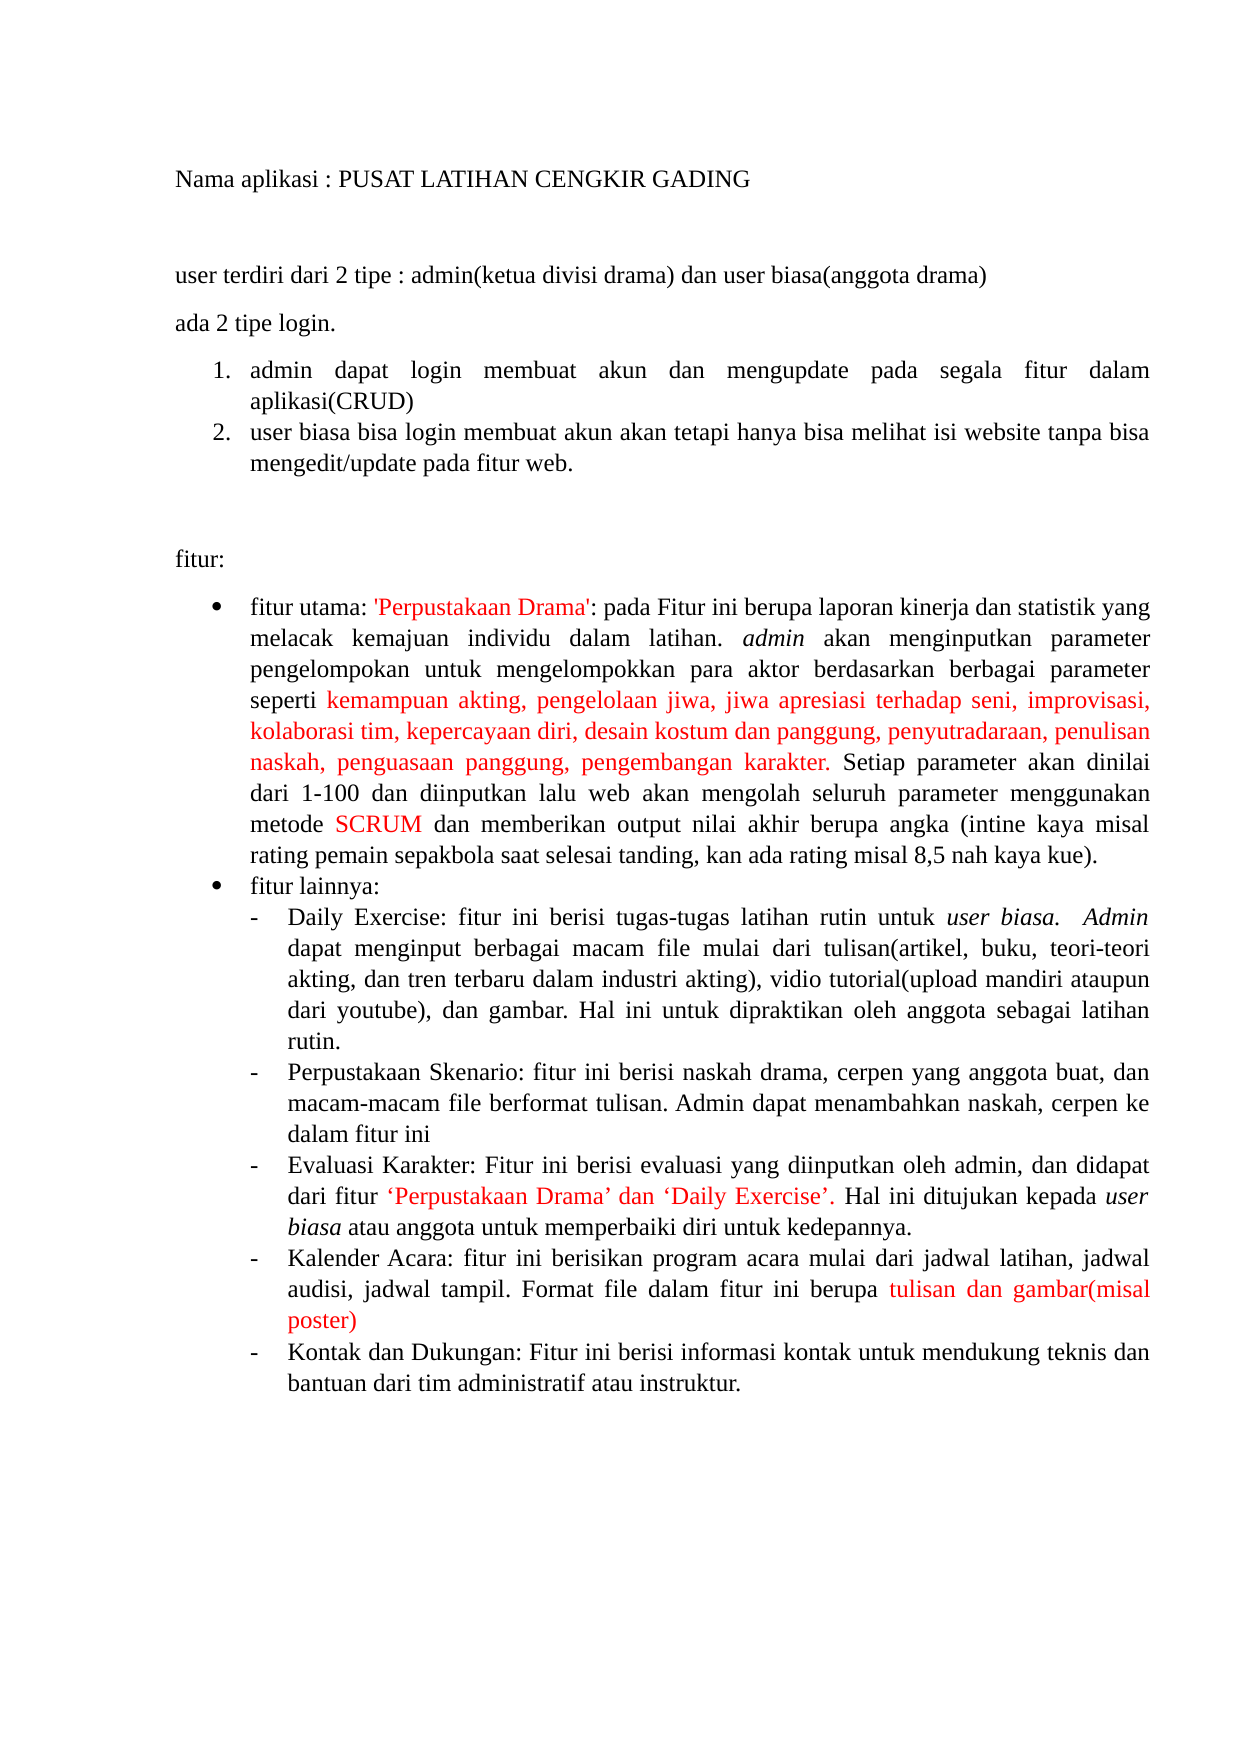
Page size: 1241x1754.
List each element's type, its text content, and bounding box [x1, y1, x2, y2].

text ada 2 tipe login. [175, 308, 1151, 336]
list Perpustakaan Skenario: fitur ini berisi naskah drama, cerpen yang anggota buat, dan macam-macam file berformat tulisan. Admin dapat menambahkan naskah, cerpen ke dalam fitur ini [250, 1057, 1151, 1148]
list Daily Exercise: fitur ini berisi tugas-tugas latihan rutin untuk user biasa. Admin dapat menginput berbagai macam file mulai dari tulisan(artikel, buku, teori-teori akting, dan tren terbaru dalam industri akting), vidio tutorial(upload mandiri ataupun dari youtube), dan gambar. Hal ini untuk dipraktikan oleh anggota sebagai latihan rutin. [250, 902, 1151, 1055]
text fitur: [175, 544, 1151, 573]
list fitur utama: 'Perpustakaan Drama': pada Fitur ini berupa laporan kinerja dan statistik yang melacak kemajuan individu dalam latihan. admin akan menginputkan parameter pengelompokan untuk mengelompokkan para aktor berdasarkan berbagai parameter seperti kemampuan akting, pengelolaan jiwa, jiwa apresiasi terhadap seni, improvisasi, kolaborasi tim, kepercayaan diri, desain kostum dan panggung, penyutradaraan, penulisan naskah, penguasaan panggung, pengembangan karakter. Setiap parameter akan dinilai dari 1-100 dan diinputkan lalu web akan mengolah seluruh parameter menggunakan metode SCRUM dan memberikan output nilai akhir berupa angka (intine kaya misal rating pemain sepakbola saat selesai tanding, kan ada rating misal 8,5 nah kaya kue). [212, 592, 1151, 869]
list Evaluasi Karakter: Fitur ini berisi evaluasi yang diinputkan oleh admin, dan didapat dari fitur ‘Perpustakaan Drama’ dan ‘Daily Exercise’. Hal ini ditujukan kepada user biasa atau anggota untuk memperbaiki diri untuk kedepannya. [250, 1150, 1151, 1241]
list Kalender Acara: fitur ini berisikan program acara mulai dari jadwal latihan, jadwal audisi, jadwal tampil. Format file dalam fitur ini berupa tulisan dan gambar(misal poster) [250, 1243, 1151, 1334]
list user biasa bisa login membuat akun akan tetapi hanya bisa melihat isi website tanpa bisa mengedit/update pada fitur web. [212, 417, 1151, 477]
text Nama aplikasi : PUSAT LATIHAN CENGKIR GADING [175, 164, 1151, 193]
text user terdiri dari 2 tipe : admin(ketua divisi drama) dan user biasa(anggota drama) [175, 260, 1151, 289]
list fitur lainnya: [212, 871, 1151, 900]
list admin dapat login membuat akun dan mengupdate pada segala fitur dalam aplikasi(CRUD) [212, 355, 1151, 415]
list Kontak dan Dukungan: Fitur ini berisi informasi kontak untuk mendukung teknis dan bantuan dari tim administratif atau instruktur. [250, 1337, 1151, 1396]
